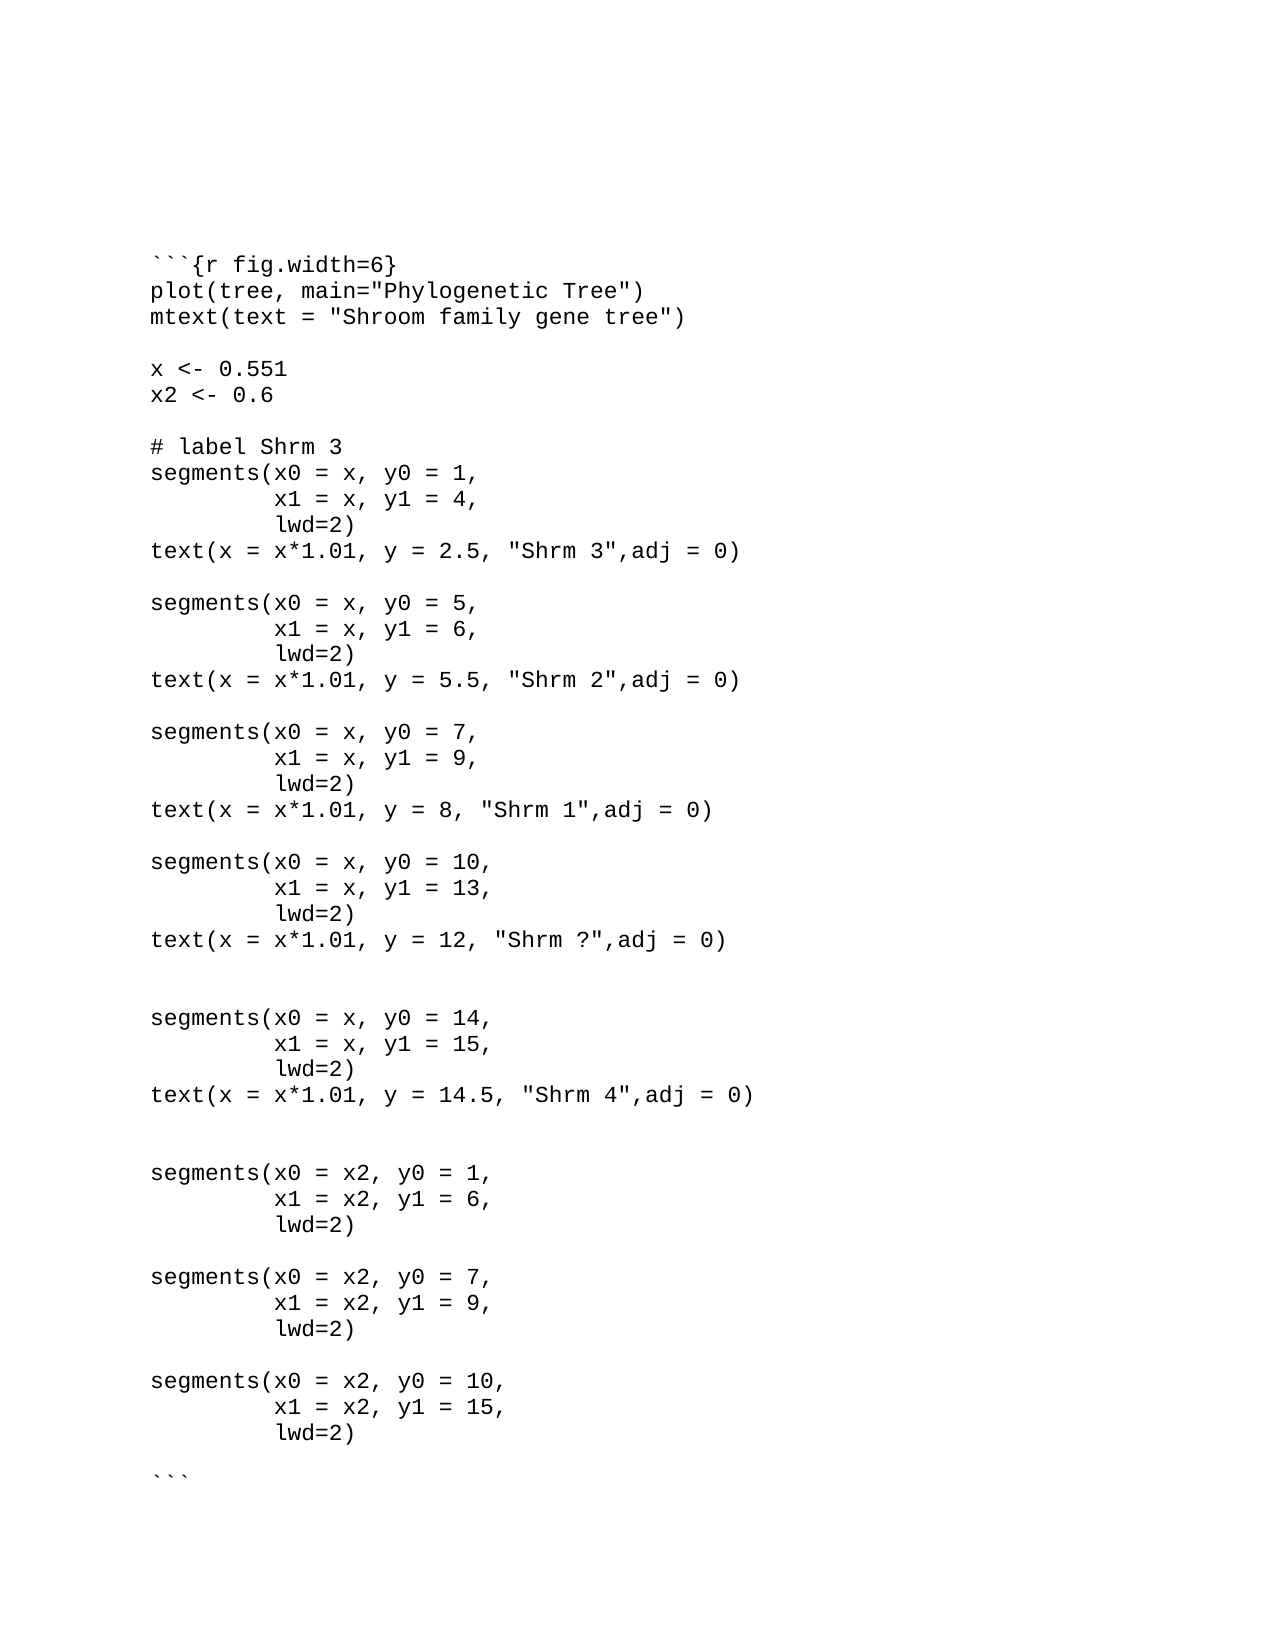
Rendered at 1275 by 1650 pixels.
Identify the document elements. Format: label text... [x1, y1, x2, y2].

text x1 = x, y1 = 15, [150, 1032, 1125, 1058]
text x1 = x, y1 = 13, [150, 876, 1125, 902]
text lwd=2) [150, 1421, 1125, 1447]
text x2 <- 0.6 [150, 383, 1125, 409]
text lwd=2) [150, 772, 1125, 798]
text x1 = x, y1 = 4, [150, 487, 1125, 513]
text x1 = x, y1 = 9, [150, 747, 1125, 772]
text segments(x0 = x, y0 = 5, [150, 591, 1125, 617]
text lwd=2) [150, 902, 1125, 928]
text x1 = x2, y1 = 15, [150, 1395, 1125, 1421]
text x1 = x2, y1 = 9, [150, 1291, 1125, 1317]
text # label Shrm 3 [150, 435, 1125, 461]
text x1 = x, y1 = 6, [150, 617, 1125, 643]
text ``` [150, 1473, 1125, 1499]
text text(x = x*1.01, y = 2.5, "Shrm 3",adj = 0) [150, 539, 1125, 565]
text segments(x0 = x, y0 = 1, [150, 461, 1125, 487]
text x1 = x2, y1 = 6, [150, 1187, 1125, 1213]
text segments(x0 = x, y0 = 7, [150, 721, 1125, 747]
text ```{r fig.width=6} [150, 254, 1125, 280]
text segments(x0 = x2, y0 = 10, [150, 1369, 1125, 1395]
text text(x = x*1.01, y = 14.5, "Shrm 4",adj = 0) [150, 1084, 1125, 1110]
text lwd=2) [150, 1317, 1125, 1343]
text text(x = x*1.01, y = 12, "Shrm ?",adj = 0) [150, 928, 1125, 954]
text segments(x0 = x, y0 = 10, [150, 850, 1125, 876]
text lwd=2) [150, 1058, 1125, 1084]
text text(x = x*1.01, y = 8, "Shrm 1",adj = 0) [150, 798, 1125, 824]
text lwd=2) [150, 643, 1125, 669]
text segments(x0 = x2, y0 = 1, [150, 1162, 1125, 1187]
text text(x = x*1.01, y = 5.5, "Shrm 2",adj = 0) [150, 669, 1125, 695]
text plot(tree, main="Phylogenetic Tree") [150, 280, 1125, 306]
text lwd=2) [150, 513, 1125, 539]
text segments(x0 = x2, y0 = 7, [150, 1265, 1125, 1291]
text segments(x0 = x, y0 = 14, [150, 1006, 1125, 1032]
text lwd=2) [150, 1213, 1125, 1239]
text x <- 0.551 [150, 357, 1125, 383]
text mtext(text = "Shroom family gene tree") [150, 306, 1125, 332]
